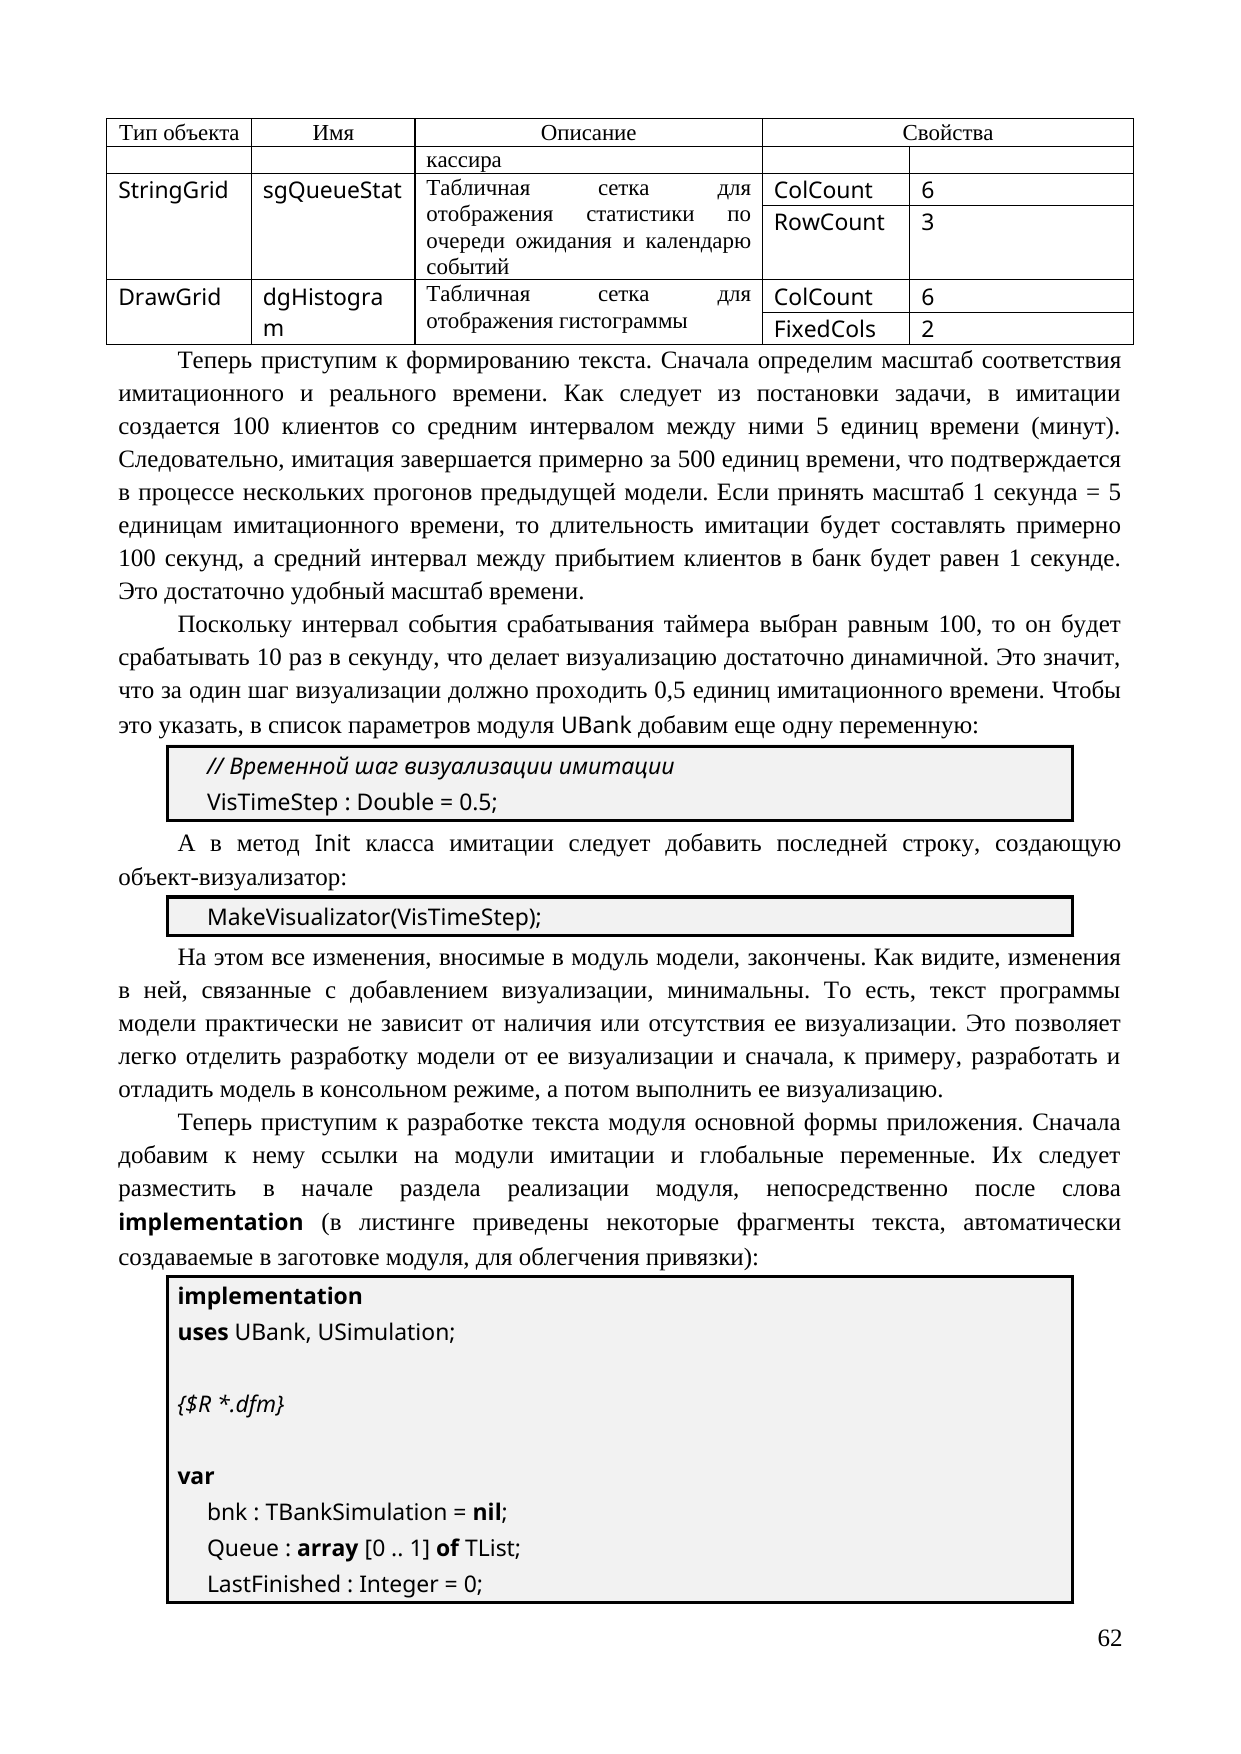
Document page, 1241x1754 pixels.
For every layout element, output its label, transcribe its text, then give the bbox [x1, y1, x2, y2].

text Теперь приступим к разработке текста модуля основной формы приложения. Сначала добавим к нему ссылки на модули имитации и глобальные переменные. Их следует разместить в начале раздела реализации модуля, непосредственно после слова implementation (в листинге приведены некоторые фрагменты текста, автоматически создаваемые в заготовке модуля, для облегчения привязки): [118, 1107, 1122, 1271]
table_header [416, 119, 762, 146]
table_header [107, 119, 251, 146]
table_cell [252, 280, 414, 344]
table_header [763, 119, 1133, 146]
text uses UBank, USimulation; [169, 1311, 1071, 1347]
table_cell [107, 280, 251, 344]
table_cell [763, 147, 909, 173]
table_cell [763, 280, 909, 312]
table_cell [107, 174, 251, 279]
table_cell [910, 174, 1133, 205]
text // Временной шаг визуализации имитации [169, 748, 1071, 781]
text MakeVisualizator(VisTimeStep); [169, 899, 1071, 934]
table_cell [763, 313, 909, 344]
text Поскольку интервал события срабатывания таймера выбран равным 100, то он будет срабатывать 10 раз в секунду, что делает визуализацию достаточно динамичной. Это значит, что за один шаг визуализации должно проходить 0,5 единиц имитационного времени. Чтобы это указать, в список параметров модуля UBank добавим еще одну переменную: [118, 609, 1122, 740]
text Теперь приступим к формированию текста. Сначала определим масштаб соответствия имитационного и реального времени. Как следует из постановки задачи, в имитации создается 100 клиентов со средним интервалом между ними 5 единиц времени (минут). Следовательно, имитация завершается примерно за 500 единиц времени, что подтверждается в процессе нескольких прогонов предыдущей модели. Если принять масштаб 1 секунда = 5 единицам имитационного времени, то длительность имитации будет составлять примерно 100 секунд, а средний интервал между прибытием клиентов в банк будет равен 1 секунде. Это достаточно удобный масштаб времени. [118, 345, 1122, 605]
text На этом все изменения, вносимые в модуль модели, закончены. Как видите, изменения в ней, связанные с добавлением визуализации, минимальны. То есть, текст программы модели практически не зависит от наличия или отсутствия ее визуализации. Это позволяет легко отделить разработку модели от ее визуализации и сначала, к примеру, разработать и отладить модель в консольном режиме, а потом выполнить ее визуализацию. [118, 942, 1122, 1103]
text var [169, 1454, 1071, 1491]
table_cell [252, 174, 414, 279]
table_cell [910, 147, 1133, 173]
text VisTimeStep : Double = 0.5; [169, 781, 1071, 819]
text LastFinished : Integer = 0; [169, 1562, 1071, 1601]
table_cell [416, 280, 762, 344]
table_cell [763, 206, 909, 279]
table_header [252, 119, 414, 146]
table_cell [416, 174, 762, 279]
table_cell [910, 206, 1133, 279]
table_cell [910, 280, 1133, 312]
text А в метод Init класса имитации следует добавить последней строку, создающую объект-визуализатор: [118, 827, 1122, 891]
text implementation [169, 1278, 1071, 1311]
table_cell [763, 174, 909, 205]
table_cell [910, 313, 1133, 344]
text Queue : array [0 .. 1] of TList; [169, 1526, 1071, 1562]
text {$R *.dfm} [169, 1383, 1071, 1419]
text bnk : TBankSimulation = nil; [169, 1491, 1071, 1526]
